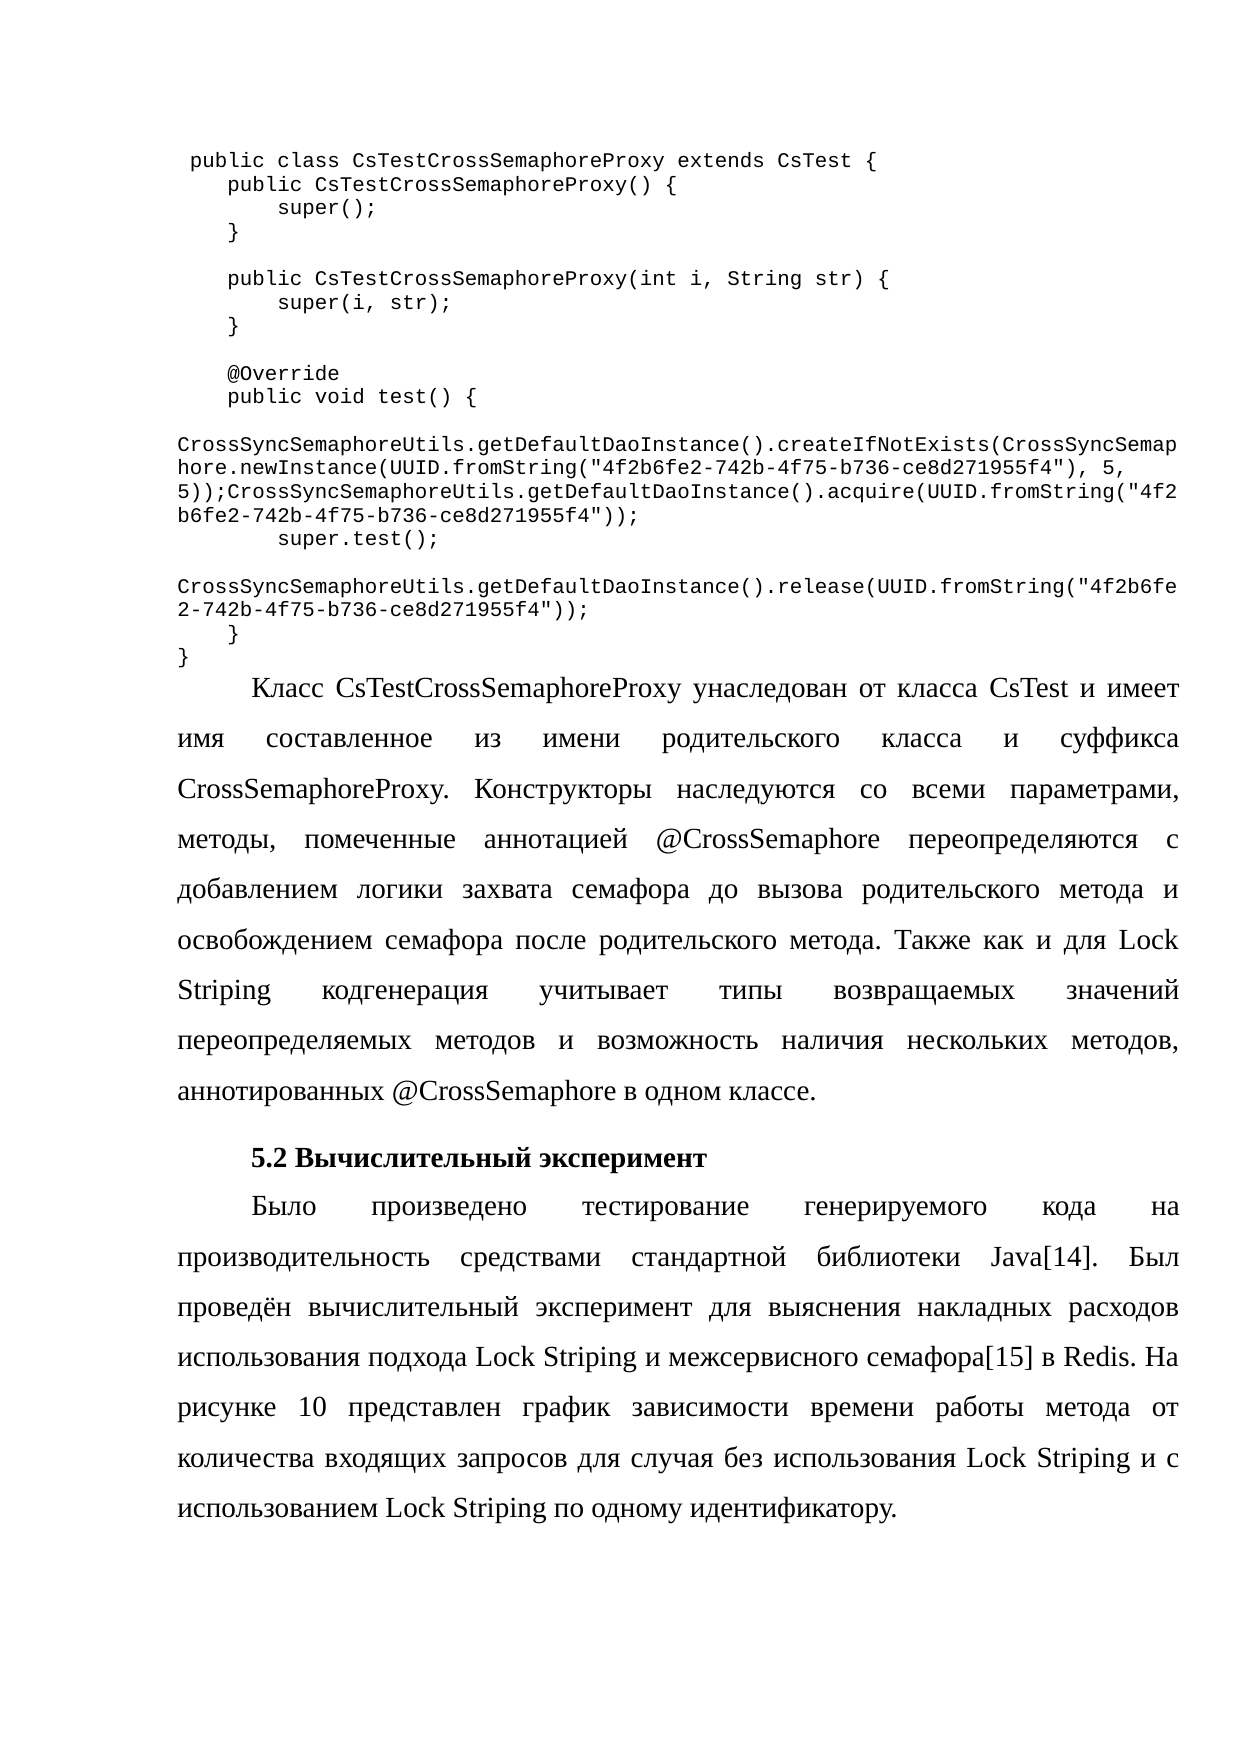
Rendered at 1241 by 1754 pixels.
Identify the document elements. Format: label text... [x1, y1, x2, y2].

text 5.2 Вычислительный эксперимент [251, 1140, 1180, 1173]
text Класс CsTestCrossSemaphoreProxy унаследован от класса CsTest и имеет имя составленное из имени родительского класса и суффикса CrossSemaphoreProxy. Конструкторы наследуются со всеми параметрами, методы, помеченные аннотацией @CrossSemaphore переопределяются с добавлением логики захвата семафора до вызова родительского метода и освобождением семафора после родительского метода. Также как и для Lock Striping кодгенерация учитывает типы возвращаемых значений переопределяемых методов и возможность наличия нескольких методов, аннотированных @CrossSemaphore в одном классе. [177, 670, 1180, 1106]
text Было произведено тестирование генерируемого кода на производительность средствами стандартной библиотеки Java[14]. Был проведён вычислительный эксперимент для выяснения накладных расходов использования подхода Lock Striping и межсервисного семафора[15] в Redis. На рисунке 10 представлен график зависимости времени работы метода от количества входящих запросов для случая без использования Lock Striping и с использованием Lock Striping по одному идентификатору. [177, 1188, 1180, 1524]
